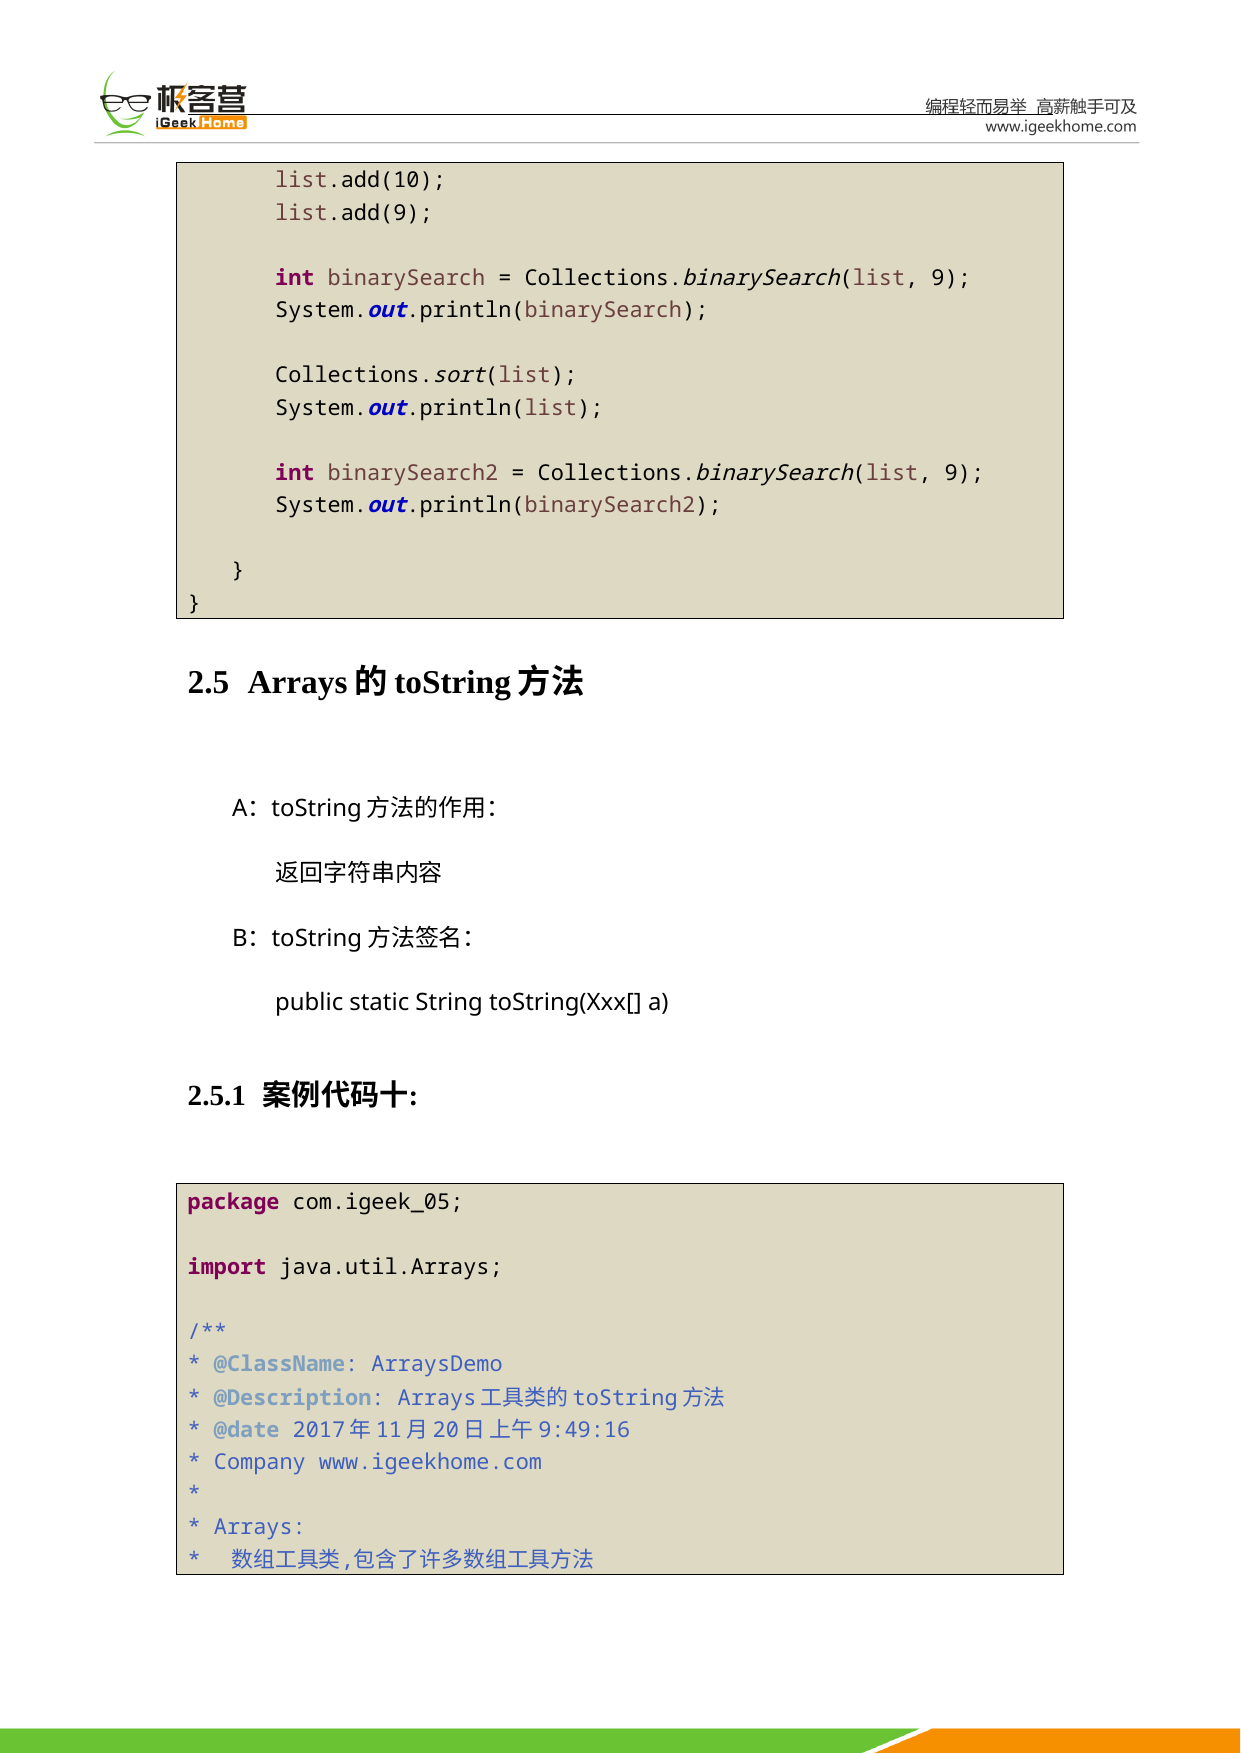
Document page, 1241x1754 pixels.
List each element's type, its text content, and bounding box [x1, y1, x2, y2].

text 返回字符串内容 [232, 838, 1053, 903]
subtitle Arrays的toString方法 [187, 646, 1053, 711]
picture [0, 1, 1241, 151]
picture [0, 1690, 1241, 1753]
text A：toString方法的作用： [232, 773, 1053, 838]
text B：toString方法签名： [232, 903, 1053, 968]
text public static String toString(Xxx[] a) [232, 968, 1053, 1033]
subtitle 案例代码十: [187, 1060, 1053, 1125]
